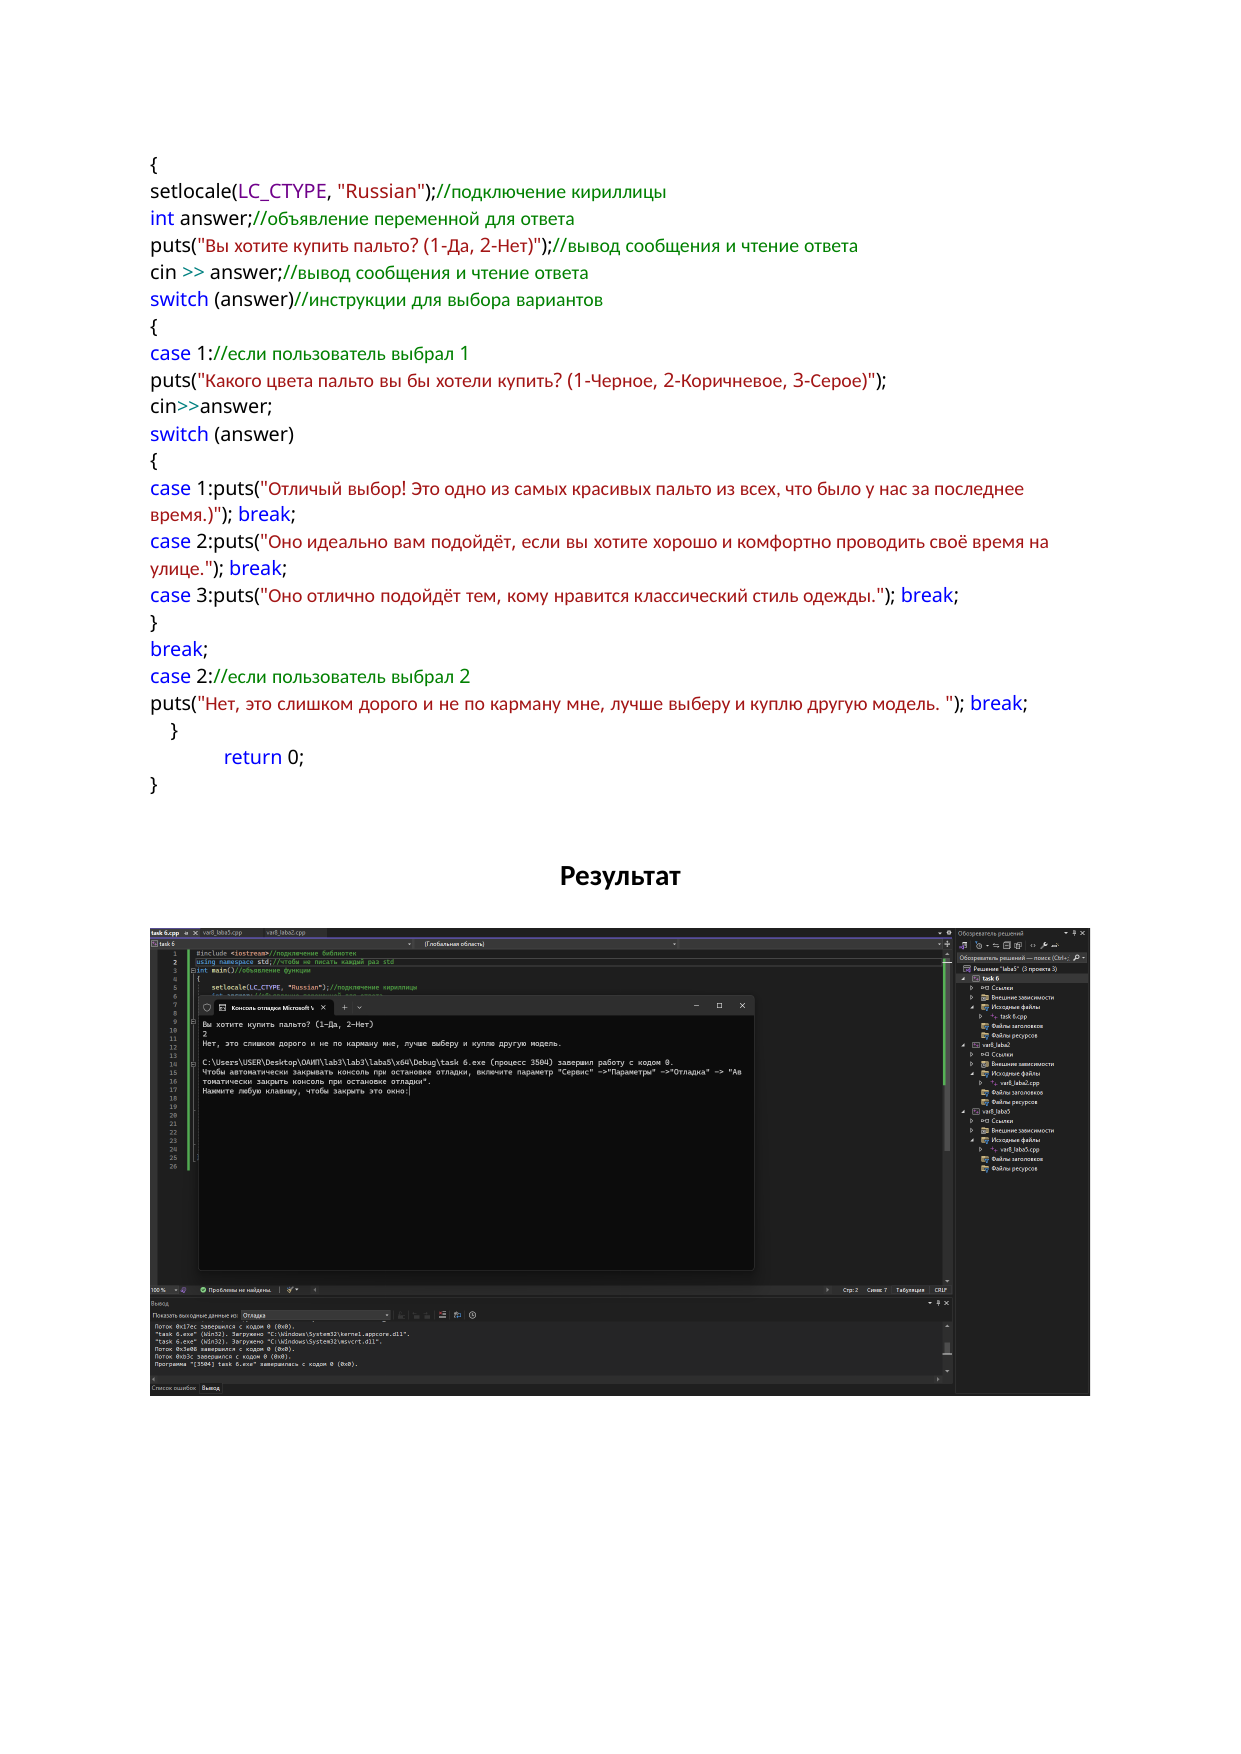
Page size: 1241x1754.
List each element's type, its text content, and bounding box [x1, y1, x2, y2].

text setlocale(LC_CTYPE, "Russian");//подключение кириллицы [150, 177, 1090, 204]
text int answer;//объявление переменной для ответа [150, 204, 1090, 231]
text } [150, 609, 1090, 636]
text cin >> answer;//вывод сообщения и чтение ответа [150, 258, 1090, 285]
text break; [150, 636, 1090, 663]
text } [150, 771, 1090, 797]
text case 1:puts("Отличый выбор! Это одно из самых красивых пальто из всех, что было у нас за последнее время.)"); break; [150, 474, 1090, 528]
text puts("Какого цвета пальто вы бы хотели купить? (1-Черное, 2-Коричневое, 3-Серое)"); [150, 366, 1090, 393]
text return 0; [150, 743, 1090, 771]
text switch (answer) [150, 420, 1090, 447]
text case 3:puts("Оно отлично подойдёт тем, кому нравится классический стиль одежды."); break; [150, 582, 1090, 609]
text case 2://если пользователь выбрал 2 [150, 663, 1090, 689]
text switch (answer)//инструкции для выбора вариантов [150, 285, 1090, 312]
text cin>>answer; [150, 393, 1090, 420]
picture [150, 928, 1091, 1396]
text puts("Вы хотите купить пальто? (1-Да, 2-Нет)");//вывод сообщения и чтение ответа [150, 231, 1090, 258]
text { [150, 447, 1090, 474]
text case 2:puts("Оно идеально вам подойдёт, если вы хотите хорошо и комфортно проводить своё время на улице."); break; [150, 528, 1090, 582]
text Результат 7. Дополнительные задачи. [150, 822, 1090, 928]
text { [150, 150, 1090, 177]
text } [150, 717, 1090, 743]
text { [150, 312, 1090, 339]
text case 1://если пользователь выбрал 1 [150, 339, 1090, 366]
text puts("Нет, это слишком дорого и не по карману мне, лучше выберу и куплю другую модель. "); break; [150, 689, 1090, 717]
